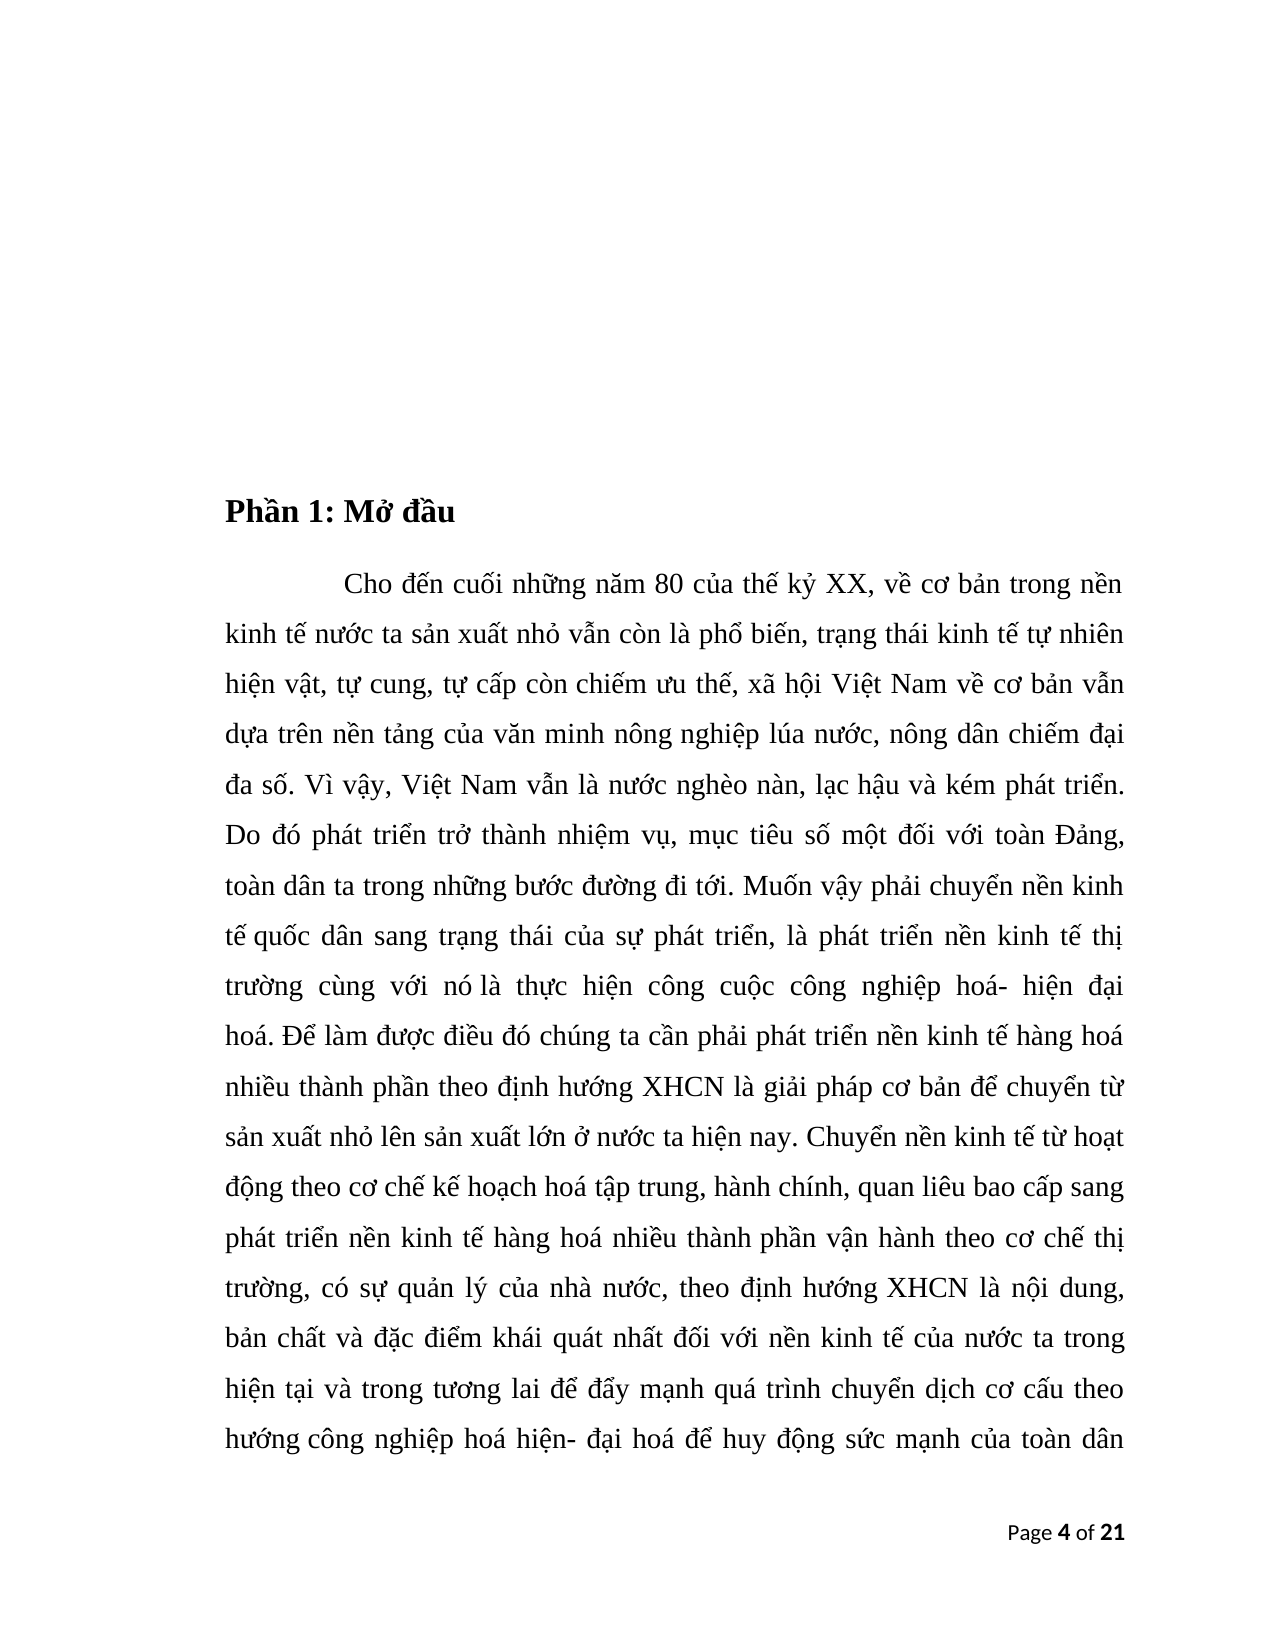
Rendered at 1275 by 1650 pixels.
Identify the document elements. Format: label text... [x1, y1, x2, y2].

text Phần 1: Mở đầu [225, 492, 1125, 530]
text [225, 566, 1125, 1454]
